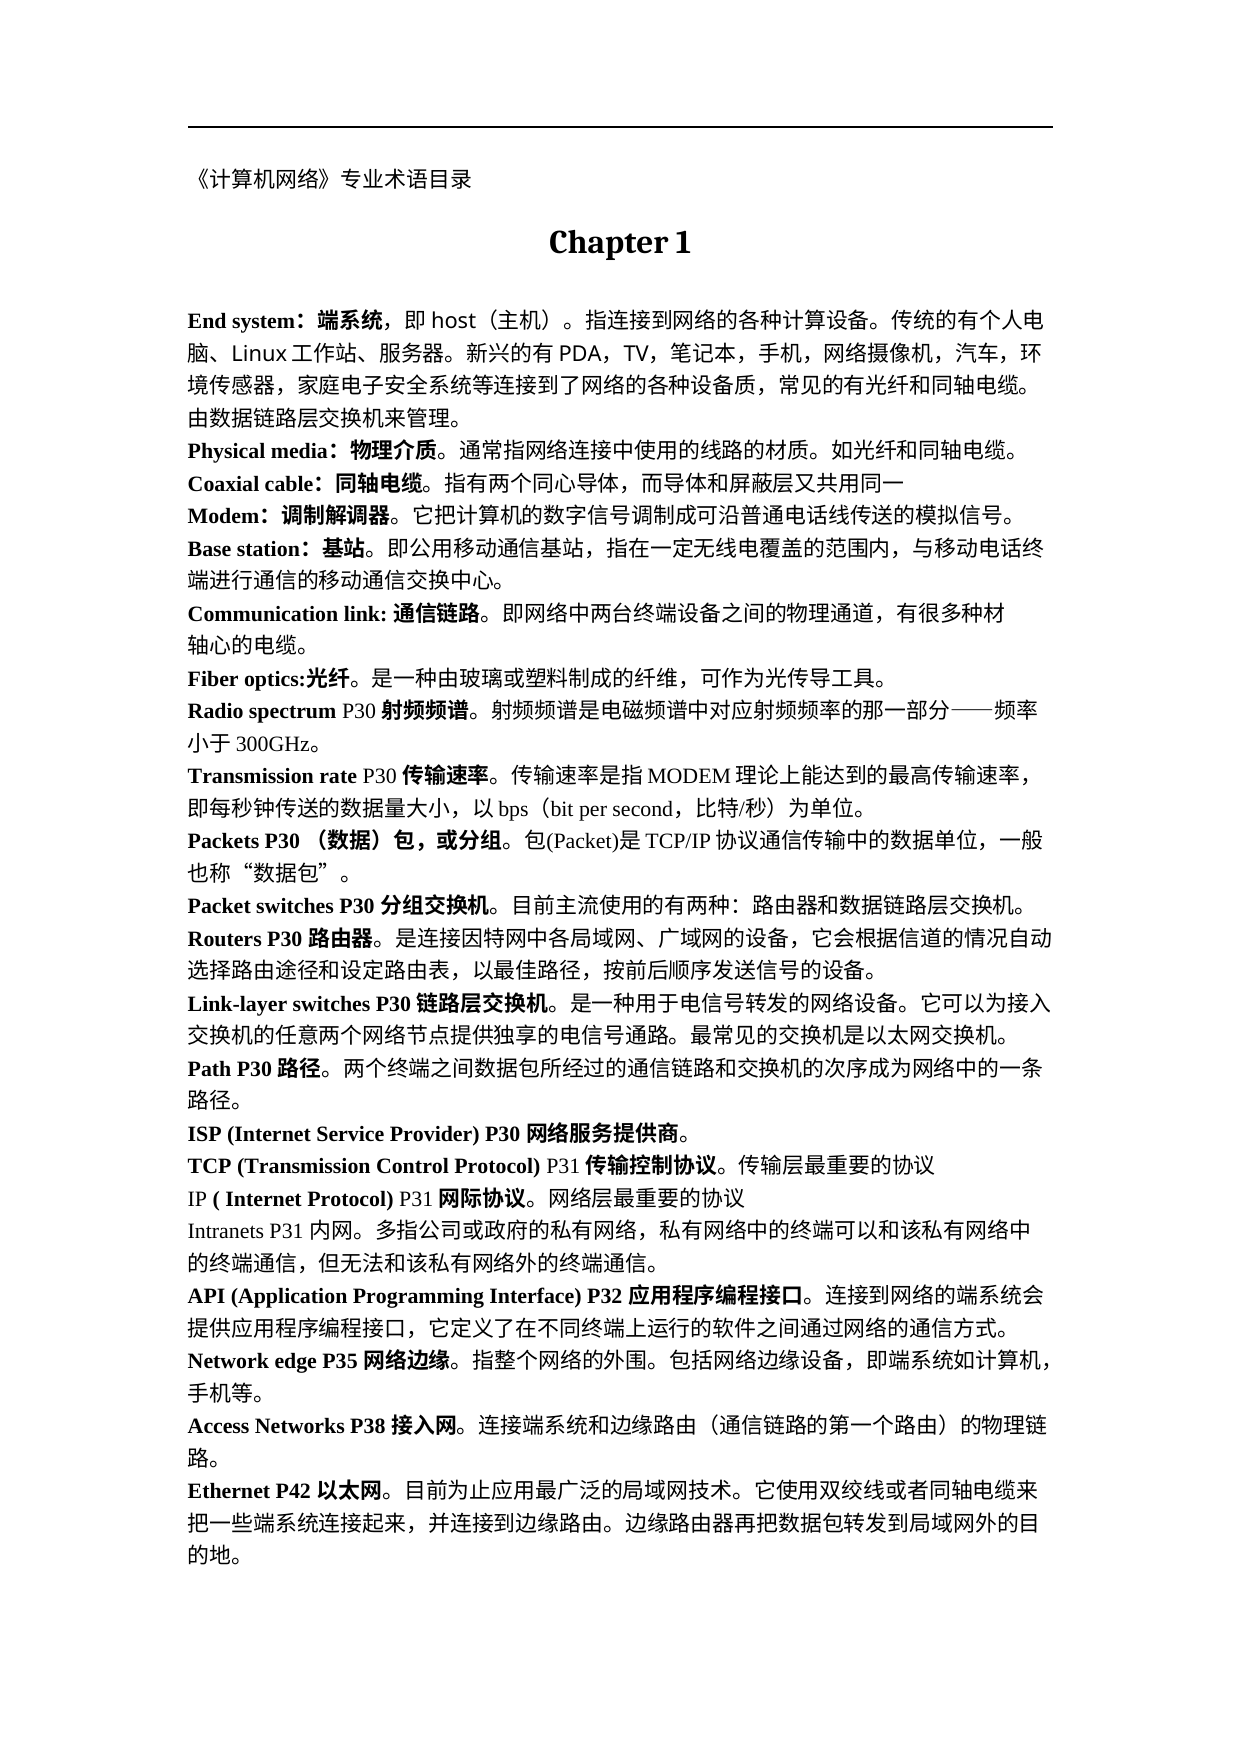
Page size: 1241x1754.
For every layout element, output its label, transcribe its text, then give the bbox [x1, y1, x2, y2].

text Path P30 路径。两个终端之间数据包所经过的通信链路和交换机的次序成为网络中的一条路径。 [187, 1050, 1053, 1115]
text Coaxial cable：同轴电缆。指有两个同心导体，而导体和屏蔽层又共用同一 [187, 465, 1053, 498]
text Packet switches P30 分组交换机。目前主流使用的有两种：路由器和数据链路层交换机。 [187, 888, 1053, 920]
text Communication link: 通信链路。即网络中两台终端设备之间的物理通道，有很多种材 [187, 595, 1053, 628]
text Network edge P35 网络边缘。指整个网络的外围。包括网络边缘设备，即端系统如计算机，手机等。 [187, 1343, 1053, 1408]
subtitle Chapter 1 [187, 210, 1053, 275]
text Link-layer switches P30 链路层交换机。是一种用于电信号转发的网络设备。它可以为接入交换机的任意两个网络节点提供独享的电信号通路。最常见的交换机是以太网交换机。 [187, 985, 1053, 1050]
text Access Networks P38 接入网。连接端系统和边缘路由（通信链路的第一个路由）的物理链路。 [187, 1408, 1053, 1473]
text Fiber optics:光纤。是一种由玻璃或塑料制成的纤维，可作为光传导工具。 [187, 660, 1053, 693]
text End system：端系统，即host（主机）。指连接到网络的各种计算设备。传统的有个人电脑、Linux工作站、服务器。新兴的有PDA，TV，笔记本，手机，网络摄像机，汽车，环境传感器，家庭电子安全系统等连接到了网络的各种设备质，常见的有光纤和同轴电缆。由数据链路层交换机来管理。 [187, 303, 1053, 433]
text Modem：调制解调器。它把计算机的数字信号调制成可沿普通电话线传送的模拟信号。 [187, 498, 1053, 530]
text Routers P30 路由器。是连接因特网中各局域网、广域网的设备，它会根据信道的情况自动选择路由途径和设定路由表，以最佳路径，按前后顺序发送信号的设备。 [187, 920, 1053, 985]
text Physical media：物理介质。通常指网络连接中使用的线路的材质。如光纤和同轴电缆。 [187, 433, 1053, 465]
text 《计算机网络》专业术语目录 [187, 161, 1053, 194]
text API (Application Programming Interface) P32 应用程序编程接口。连接到网络的端系统会提供应用程序编程接口，它定义了在不同终端上运行的软件之间通过网络的通信方式。 [187, 1278, 1053, 1343]
text Transmission rate P30 传输速率。传输速率是指MODEM理论上能达到的最高传输速率，即每秒钟传送的数据量大小，以bps（bit per second，比特/秒）为单位。 [187, 758, 1053, 823]
text Packets P30 （数据）包，或分组。包(Packet)是TCP/IP协议通信传输中的数据单位，一般也称“数据包”。 [187, 823, 1053, 888]
text 轴心的电缆。 [187, 628, 1053, 660]
text Radio spectrum P30 射频频谱。射频频谱是电磁频谱中对应射频频率的那一部分——频率小于300GHz。 [187, 693, 1053, 758]
text Ethernet P42 以太网。目前为止应用最广泛的局域网技术。它使用双绞线或者同轴电缆来把一些端系统连接起来，并连接到边缘路由。边缘路由器再把数据包转发到局域网外的目的地。 [187, 1473, 1053, 1570]
text Base station：基站。即公用移动通信基站，指在一定无线电覆盖的范围内，与移动电话终端进行通信的移动通信交换中心。 [187, 530, 1053, 595]
text IP ( Internet Protocol) P31 网际协议。网络层最重要的协议 [187, 1180, 1053, 1213]
text ISP (Internet Service Provider) P30 网络服务提供商。 [187, 1115, 1053, 1148]
text Intranets P31 内网。多指公司或政府的私有网络，私有网络中的终端可以和该私有网络中的终端通信，但无法和该私有网络外的终端通信。 [187, 1213, 1053, 1278]
text TCP (Transmission Control Protocol) P31 传输控制协议。传输层最重要的协议 [187, 1148, 1053, 1180]
